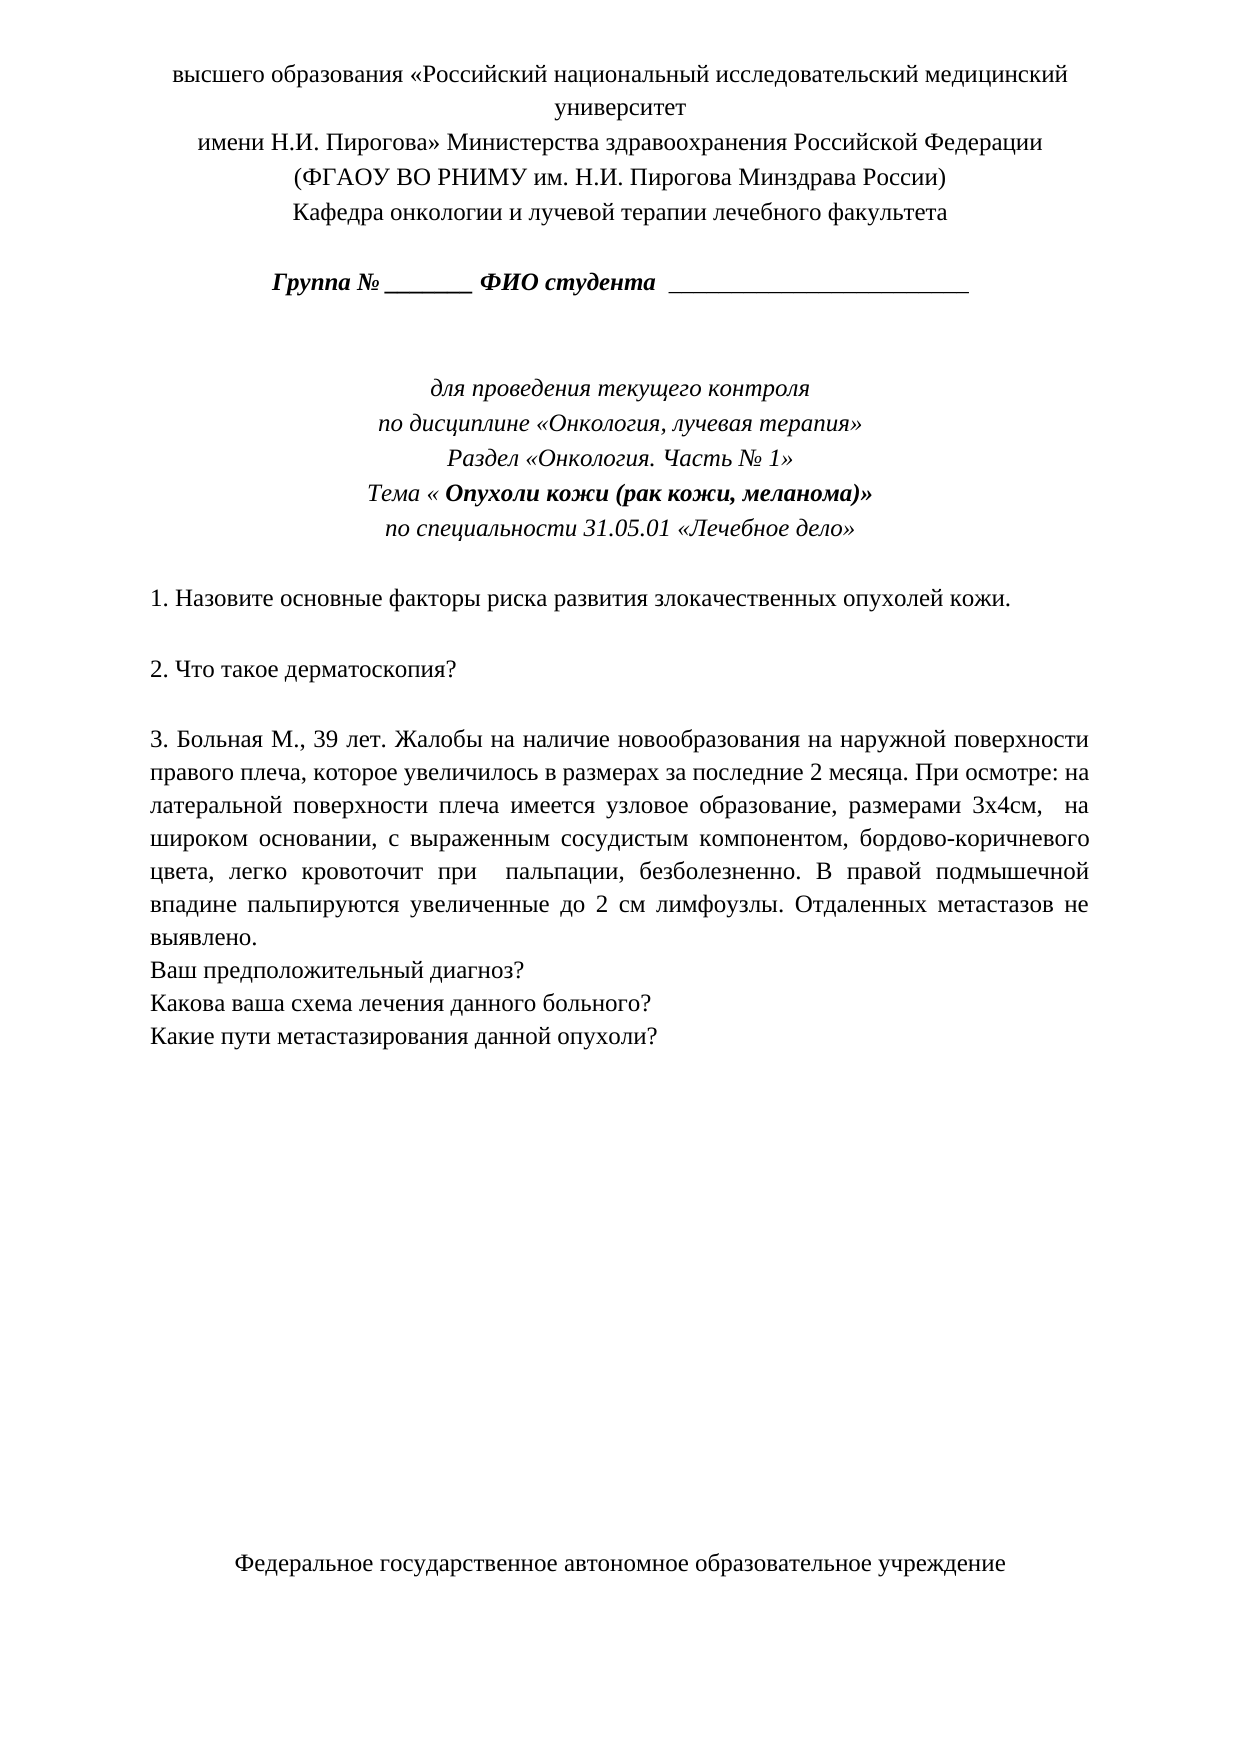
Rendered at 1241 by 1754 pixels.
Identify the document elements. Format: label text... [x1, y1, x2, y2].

text по специальности 31.05.01 «Лечебное дело» [150, 513, 1090, 542]
text для проведения текущего контроля [150, 373, 1090, 402]
text Тема « Опухоли кожи (рак кожи, меланома)» [150, 478, 1090, 507]
text 1. Назовите основные факторы риска развития злокачественных опухолей кожи. [150, 583, 1090, 612]
text Ваш предположительный диагноз? [150, 955, 1090, 984]
text Группа № _______ ФИО студента ________________________ [150, 267, 1090, 296]
text высшего образования «Российский национальный исследовательский медицинский университет [150, 59, 1090, 121]
text имени Н.И. Пирогова» Министерства здравоохранения Российской Федерации [150, 127, 1090, 156]
text (ФГАОУ ВО РНИМУ им. Н.И. Пирогова Минздрава России) [150, 162, 1090, 191]
text по дисциплине «Онкология, лучевая терапия» [150, 408, 1090, 437]
text 3. Больная М., 39 лет. Жалобы на наличие новообразования на наружной поверхности правого плеча, которое увеличилось в размерах за последние 2 месяца. При осмотре: на латеральной поверхности плеча имеется узловое образование, размерами 3х4см, на широком основании, с выраженным сосудистым компонентом, бордово-коричневого цвета, легко кровоточит при пальпации, безболезненно. В правой подмышечной впадине пальпируются увеличенные до 2 см лимфоузлы. Отдаленных метастазов не выявлено. [150, 724, 1090, 951]
text Раздел «Онкология. Часть № 1» [150, 443, 1090, 472]
text Какие пути метастазирования данной опухоли? [150, 1021, 1090, 1050]
text Федеральное государственное автономное образовательное учреждение [150, 1548, 1090, 1576]
text Какова ваша схема лечения данного больного? [150, 988, 1090, 1017]
text Кафедра онкологии и лучевой терапии лечебного факультета [150, 197, 1090, 226]
text 2. Что такое дерматоскопия? [150, 654, 1090, 682]
